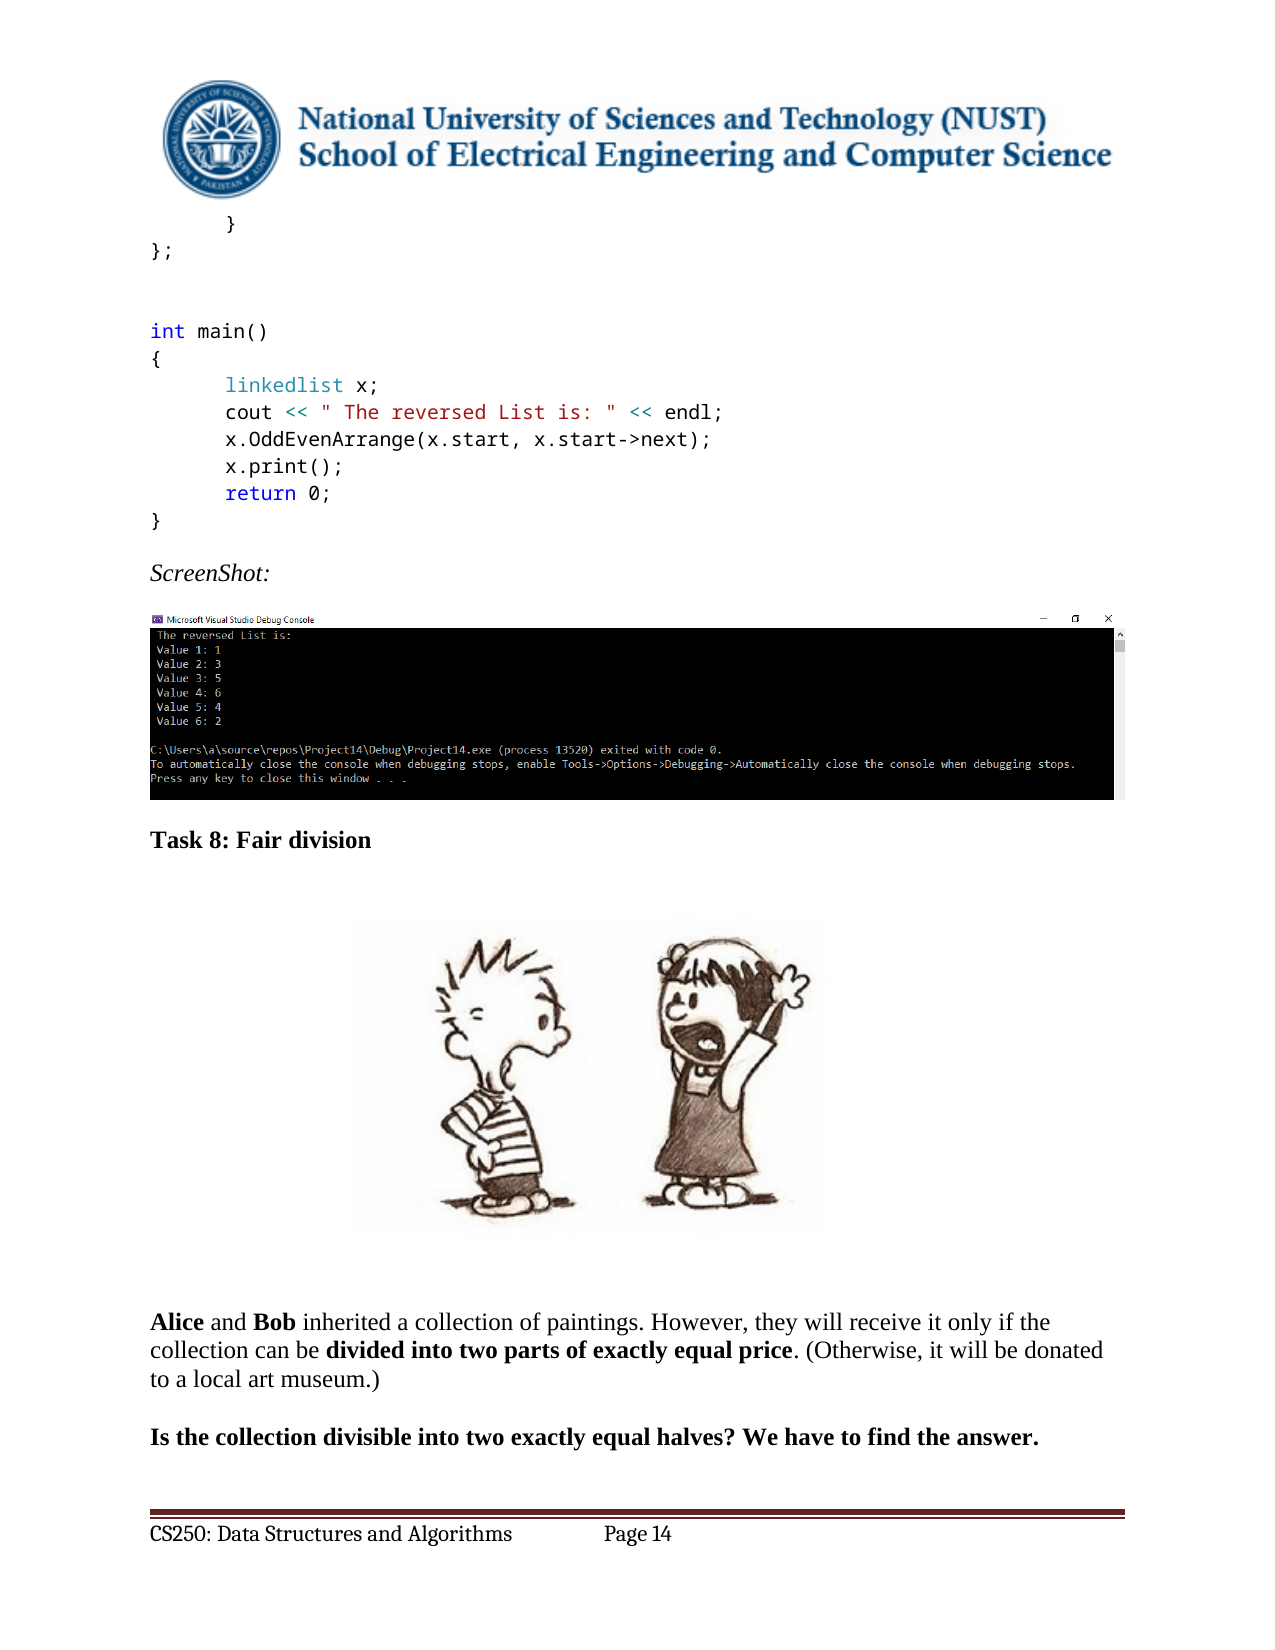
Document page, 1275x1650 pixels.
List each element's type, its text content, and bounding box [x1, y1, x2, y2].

text } [150, 210, 1125, 236]
picture [150, 611, 1125, 800]
text ScreenShot: [150, 558, 1125, 587]
text } [150, 506, 1125, 533]
picture [150, 887, 1088, 1278]
text Is the collection divisible into two exactly equal halves? We have to find the answer. [150, 1422, 1125, 1451]
picture [150, 75, 1125, 210]
text { [150, 344, 1125, 371]
text int main() [150, 317, 1125, 344]
text }; [150, 236, 1125, 263]
text Alice and Bob inherited a collection of paintings. However, they will receive it only if the collection can be divided into two parts of exactly equal price. (Otherwise, it will be donated to a local art museum.) [150, 1307, 1125, 1393]
text return 0; [150, 479, 1125, 506]
text x.print(); [150, 452, 1125, 479]
text x.OddEvenArrange(x.start, x.start->next); [150, 425, 1125, 452]
text cout << " The reversed List is: " << endl; [150, 398, 1125, 425]
text linkedlist x; [150, 371, 1125, 398]
text Task 8: Fair division [150, 825, 1125, 853]
